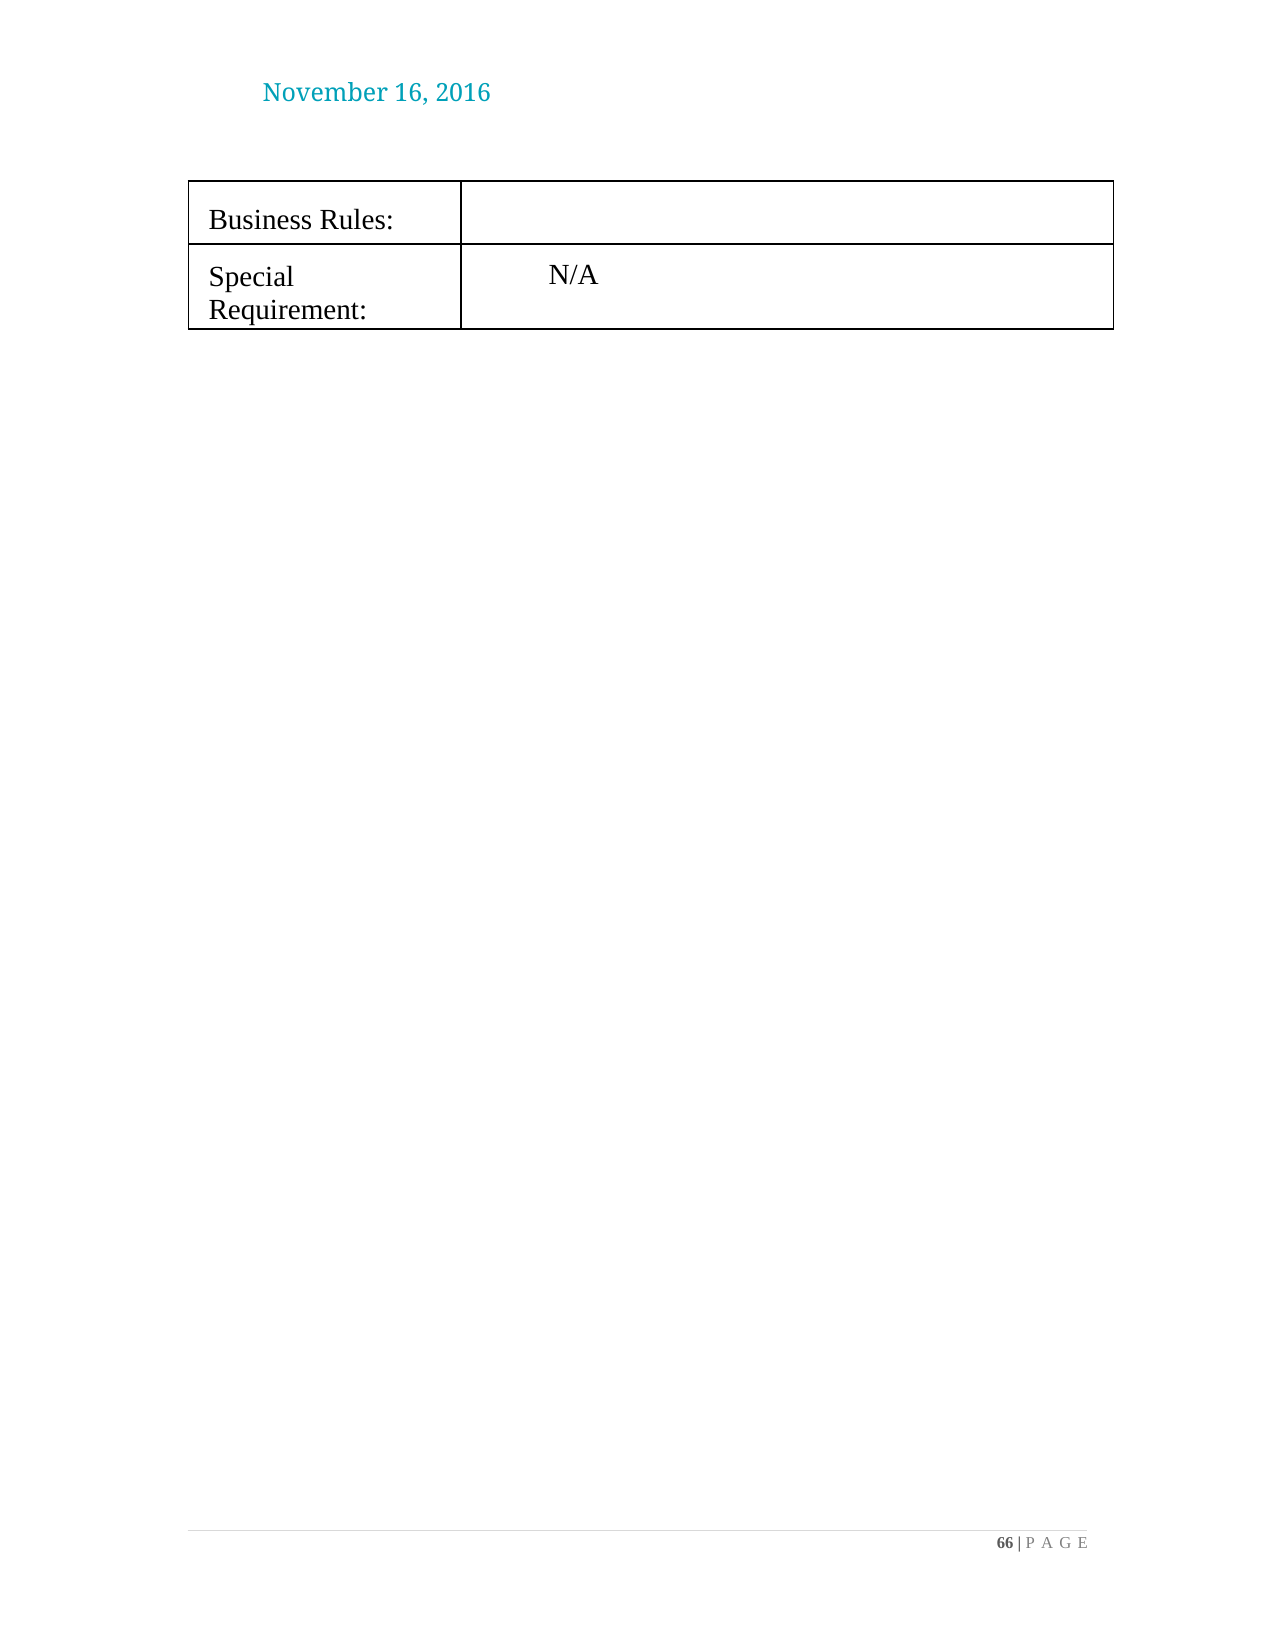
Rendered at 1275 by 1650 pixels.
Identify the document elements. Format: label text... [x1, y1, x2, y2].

table_cell N/A [462, 245, 1113, 328]
table_cell Special Requirement: [189, 245, 460, 328]
table_cell [462, 182, 1113, 243]
table_cell Business Rules: [189, 182, 460, 243]
